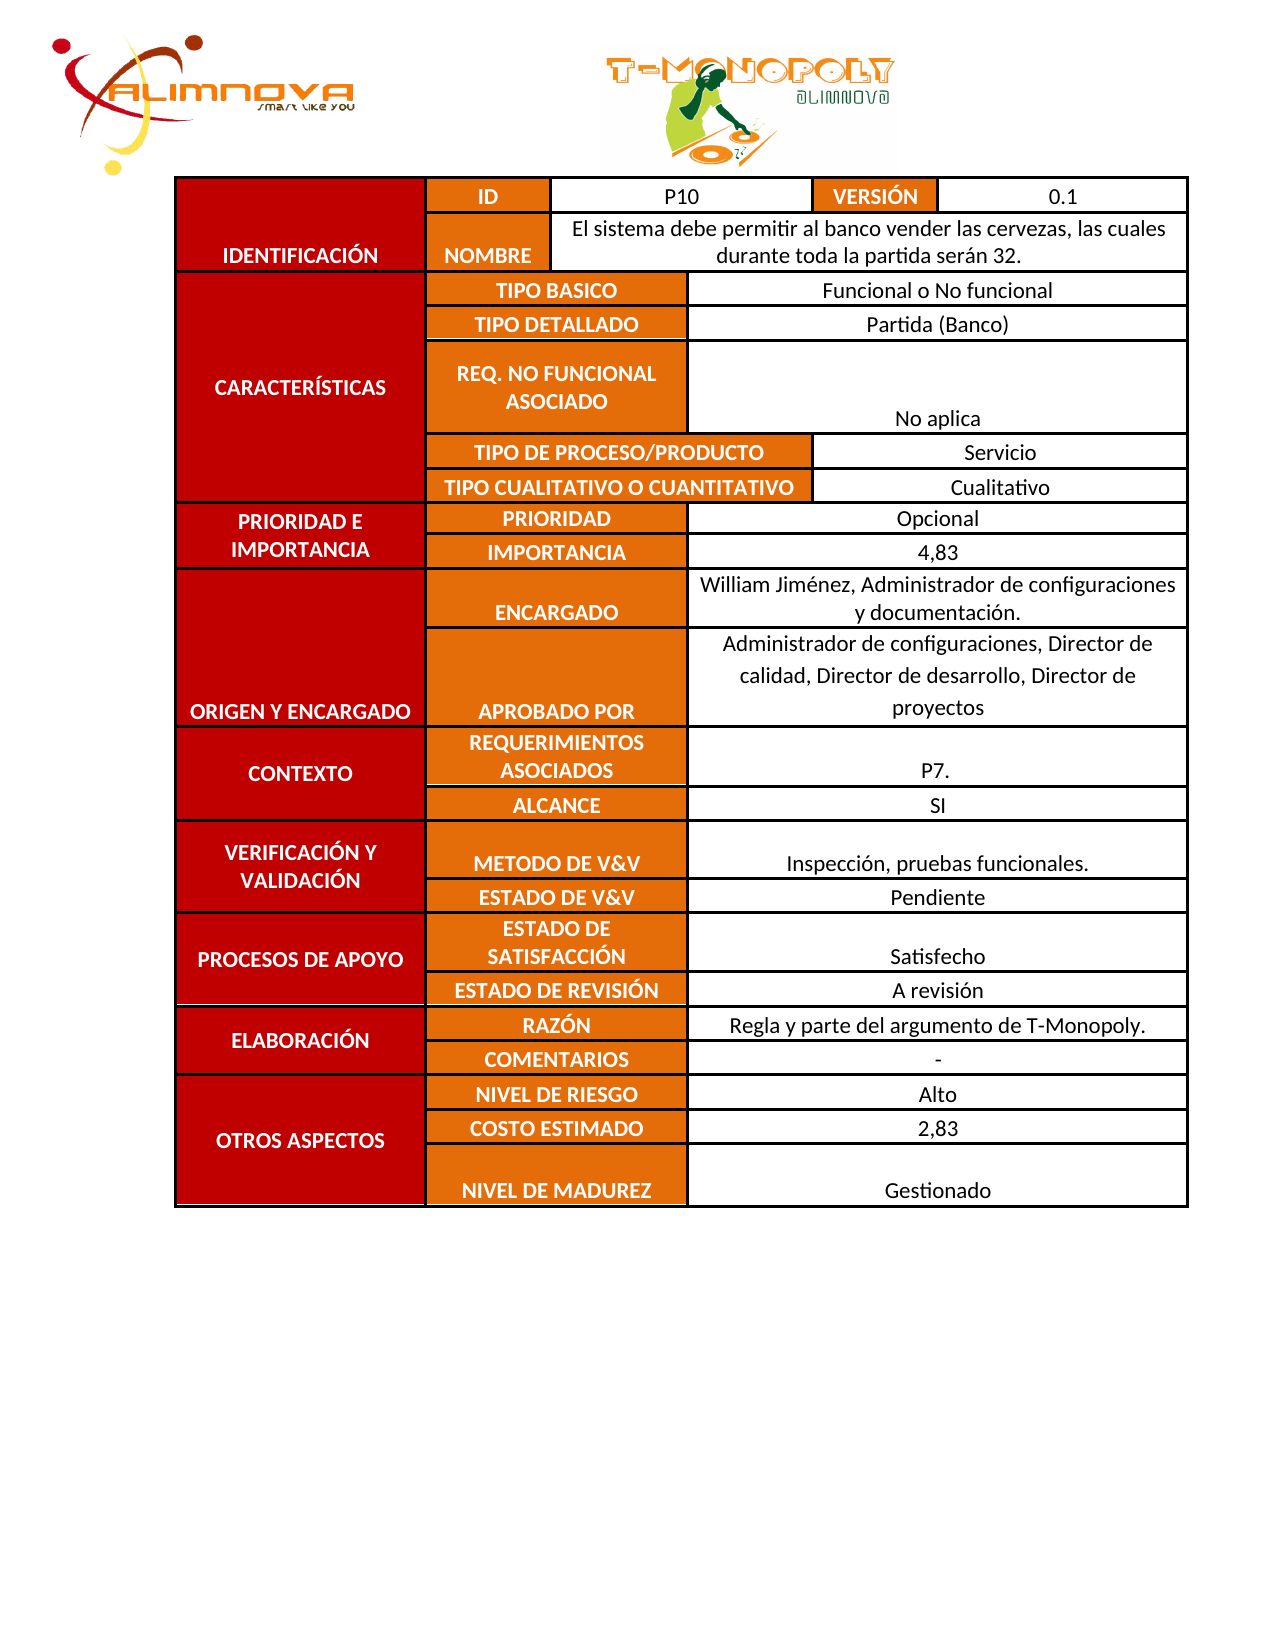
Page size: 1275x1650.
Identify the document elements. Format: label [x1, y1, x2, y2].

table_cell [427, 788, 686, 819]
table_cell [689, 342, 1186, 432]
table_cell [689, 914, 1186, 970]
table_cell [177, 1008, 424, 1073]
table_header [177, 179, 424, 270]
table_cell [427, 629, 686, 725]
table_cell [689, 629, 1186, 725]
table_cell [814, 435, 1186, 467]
picture [48, 33, 356, 177]
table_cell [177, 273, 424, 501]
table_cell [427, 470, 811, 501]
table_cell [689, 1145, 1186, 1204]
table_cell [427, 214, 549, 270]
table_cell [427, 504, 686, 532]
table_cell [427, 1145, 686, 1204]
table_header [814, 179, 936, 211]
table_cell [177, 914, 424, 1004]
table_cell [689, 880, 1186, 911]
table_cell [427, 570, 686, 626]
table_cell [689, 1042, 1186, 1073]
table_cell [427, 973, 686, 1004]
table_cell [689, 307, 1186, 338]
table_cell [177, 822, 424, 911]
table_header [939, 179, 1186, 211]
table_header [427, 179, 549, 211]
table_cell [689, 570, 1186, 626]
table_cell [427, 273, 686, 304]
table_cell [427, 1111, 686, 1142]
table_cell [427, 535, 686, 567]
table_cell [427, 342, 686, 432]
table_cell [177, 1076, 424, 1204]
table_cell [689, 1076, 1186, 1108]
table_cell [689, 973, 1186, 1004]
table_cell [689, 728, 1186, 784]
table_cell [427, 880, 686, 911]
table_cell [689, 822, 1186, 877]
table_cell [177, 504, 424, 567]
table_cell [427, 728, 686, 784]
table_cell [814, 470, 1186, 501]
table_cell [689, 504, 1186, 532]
picture [601, 43, 902, 176]
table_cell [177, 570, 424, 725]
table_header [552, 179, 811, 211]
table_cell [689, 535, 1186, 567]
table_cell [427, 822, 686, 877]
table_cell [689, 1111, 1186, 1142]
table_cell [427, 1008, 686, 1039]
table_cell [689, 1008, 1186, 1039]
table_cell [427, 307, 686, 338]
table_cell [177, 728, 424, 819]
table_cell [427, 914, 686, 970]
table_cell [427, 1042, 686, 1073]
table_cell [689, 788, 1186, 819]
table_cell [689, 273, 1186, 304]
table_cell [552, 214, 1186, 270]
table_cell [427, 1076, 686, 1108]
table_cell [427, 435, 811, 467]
